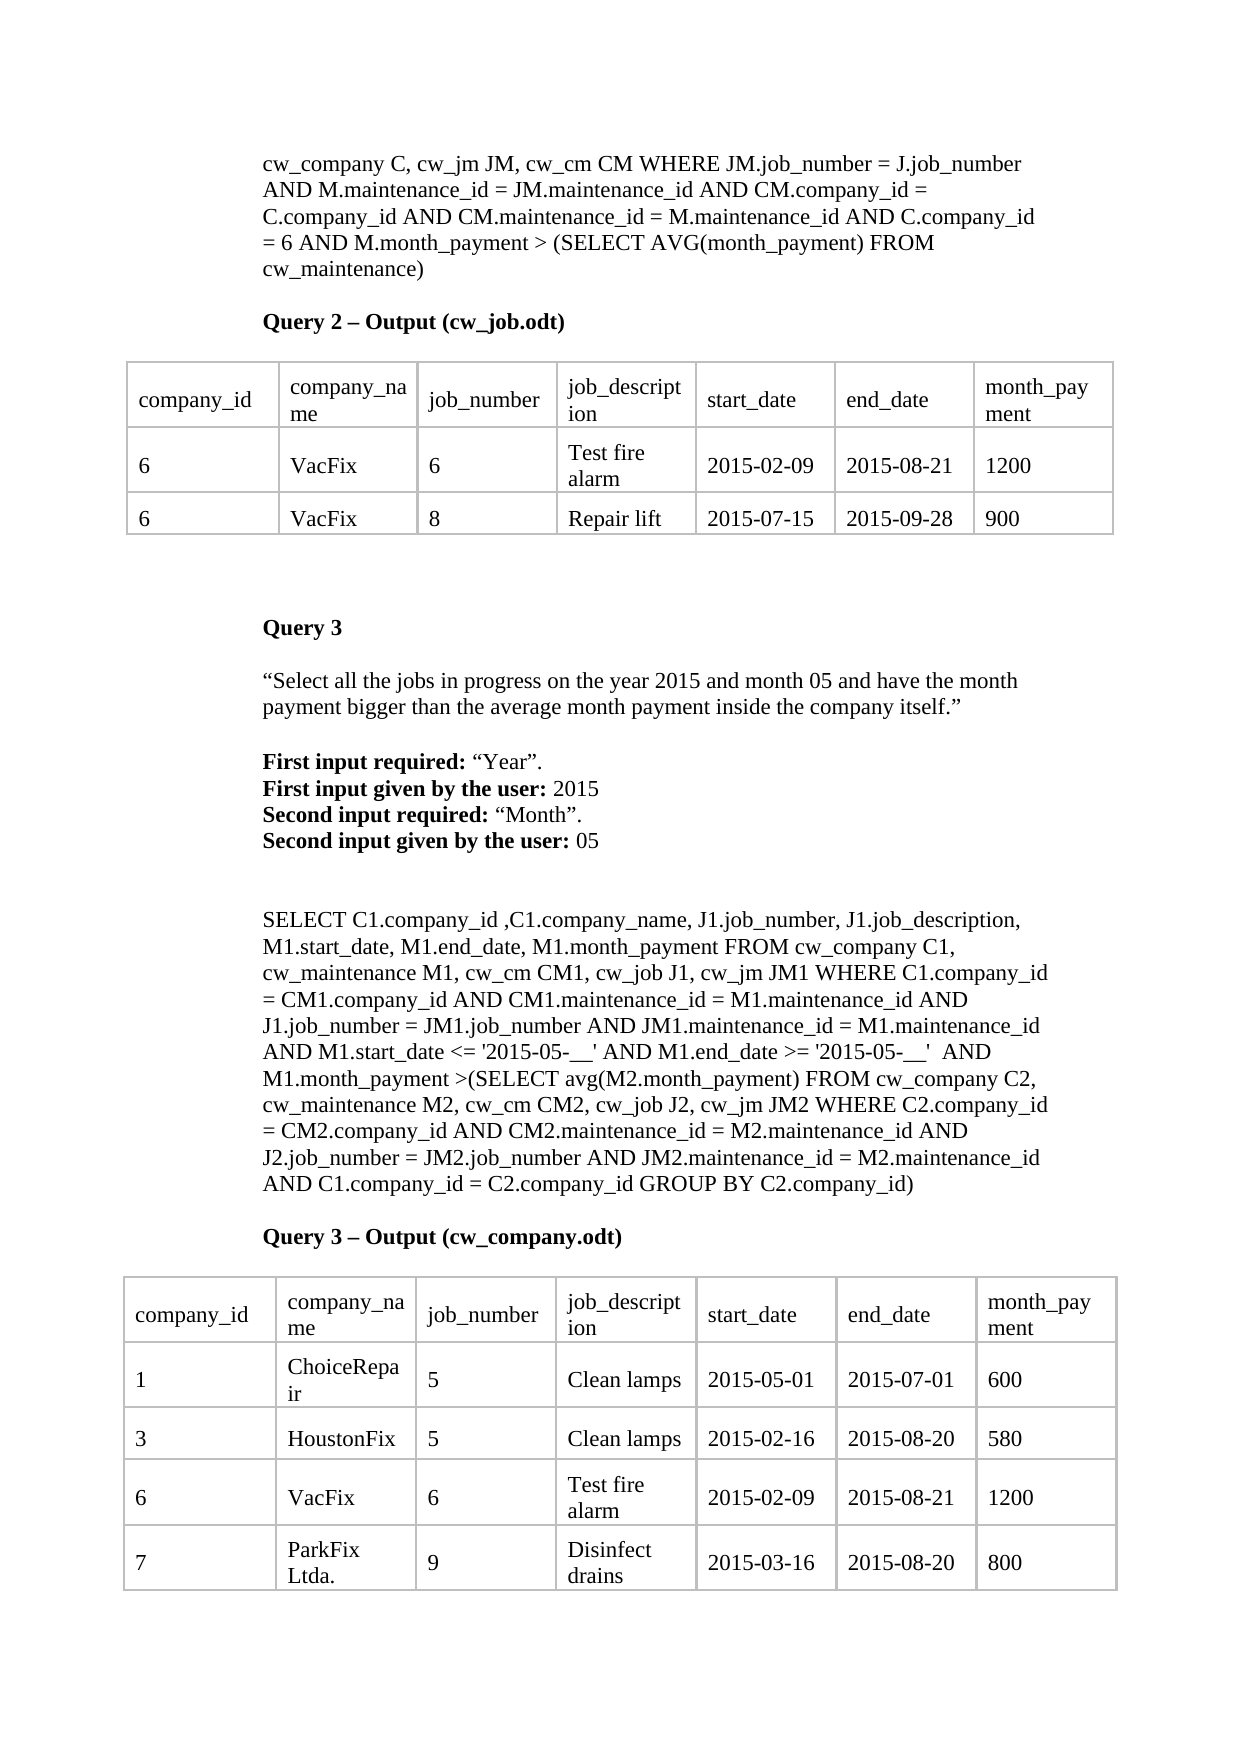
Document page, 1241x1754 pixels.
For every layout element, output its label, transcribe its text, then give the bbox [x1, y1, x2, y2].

table_cell 6 [128, 493, 278, 533]
table_cell Repair lift [558, 493, 695, 533]
table_cell 2015-09-28 [836, 493, 973, 533]
table_cell 800 [978, 1526, 1115, 1589]
table_header month_payment [975, 363, 1112, 426]
text “Select all the jobs in progress on the year 2015 and month 05 and have the month payment bigger than the average month payment inside the company itself.” [262, 667, 1053, 720]
table_cell 2015-02-16 [698, 1408, 835, 1458]
table_header company_name [277, 1278, 415, 1341]
table_header start_date [697, 363, 834, 426]
table_header start_date [698, 1278, 835, 1341]
text Query 2 – Output (cw_job.odt) [262, 308, 1053, 334]
table_cell 2015-07-15 [697, 493, 834, 533]
table_cell 9 [417, 1526, 555, 1589]
table_cell 6 [125, 1460, 275, 1523]
table_cell VacFix [280, 493, 416, 533]
table_cell 8 [419, 493, 556, 533]
table_cell 1 [125, 1343, 275, 1406]
table_cell 900 [975, 493, 1112, 533]
table_cell VacFix [280, 428, 416, 491]
table_cell ChoiceRepair [277, 1343, 415, 1406]
table_cell 2015-02-09 [697, 428, 834, 491]
table_cell 3 [125, 1408, 275, 1458]
table_cell 2015-03-16 [698, 1526, 835, 1589]
table_cell HoustonFix [277, 1408, 415, 1458]
table_cell 5 [417, 1408, 555, 1458]
table_cell Disinfect drains [557, 1526, 695, 1589]
table_cell 2015-08-20 [838, 1526, 975, 1589]
table_cell 2015-08-21 [838, 1460, 975, 1523]
table_cell Clean lamps [557, 1408, 695, 1458]
table_cell VacFix [277, 1460, 415, 1523]
table_cell 2015-08-20 [838, 1408, 975, 1458]
table_cell Test fire alarm [557, 1460, 695, 1523]
text Second input given by the user: 05 [262, 827, 1053, 854]
table_cell 2015-08-21 [836, 428, 973, 491]
text SELECT C1.company_id ,C1.company_name, J1.job_number, J1.job_description, M1.start_date, M1.end_date, M1.month_payment FROM cw_company C1, cw_maintenance M1, cw_cm CM1, cw_job J1, cw_jm JM1 WHERE C1.company_id = CM1.company_id AND CM1.maintenance_id = M1.maintenance_id AND J1.job_number = JM1.job_number AND JM1.maintenance_id = M1.maintenance_id AND M1.start_date <= '2015-05-__' AND M1.end_date >= '2015-05-__' AND M1.month_payment >(SELECT avg(M2.month_payment) FROM cw_company C2, cw_maintenance M2, cw_cm CM2, cw_job J2, cw_jm JM2 WHERE C2.company_id = CM2.company_id AND CM2.maintenance_id = M2.maintenance_id AND J2.job_number = JM2.job_number AND JM2.maintenance_id = M2.maintenance_id AND C1.company_id = C2.company_id GROUP BY C2.company_id) [262, 907, 1053, 1196]
table_header month_payment [978, 1278, 1115, 1341]
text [262, 150, 1053, 282]
table_header job_number [417, 1278, 555, 1341]
table_header job_description [557, 1278, 695, 1341]
table_cell 6 [128, 428, 278, 491]
text Second input required: “Month”. [262, 801, 1053, 827]
table_cell 6 [419, 428, 556, 491]
table_header company_id [128, 363, 278, 426]
table_cell 2015-02-09 [698, 1460, 835, 1523]
table_header end_date [838, 1278, 975, 1341]
table_cell 1200 [975, 428, 1112, 491]
table_cell 6 [417, 1460, 555, 1523]
table_cell ParkFix Ltda. [277, 1526, 415, 1589]
text First input required: “Year”. [262, 748, 1053, 775]
text First input given by the user: 2015 [262, 775, 1053, 801]
table_cell Clean lamps [557, 1343, 695, 1406]
table_header company_id [125, 1278, 275, 1341]
text Query 3 – Output (cw_company.odt) [262, 1223, 1053, 1249]
text Query 3 [262, 614, 1053, 641]
table_cell 580 [978, 1408, 1115, 1458]
table_header job_description [558, 363, 695, 426]
table_cell Test fire alarm [558, 428, 695, 491]
table_header job_number [419, 363, 556, 426]
table_header end_date [836, 363, 973, 426]
table_header company_name [280, 363, 416, 426]
table_cell 7 [125, 1526, 275, 1589]
table_cell 600 [978, 1343, 1115, 1406]
table_cell 2015-05-01 [698, 1343, 835, 1406]
table_cell 5 [417, 1343, 555, 1406]
table_cell 2015-07-01 [838, 1343, 975, 1406]
table_cell 1200 [978, 1460, 1115, 1523]
